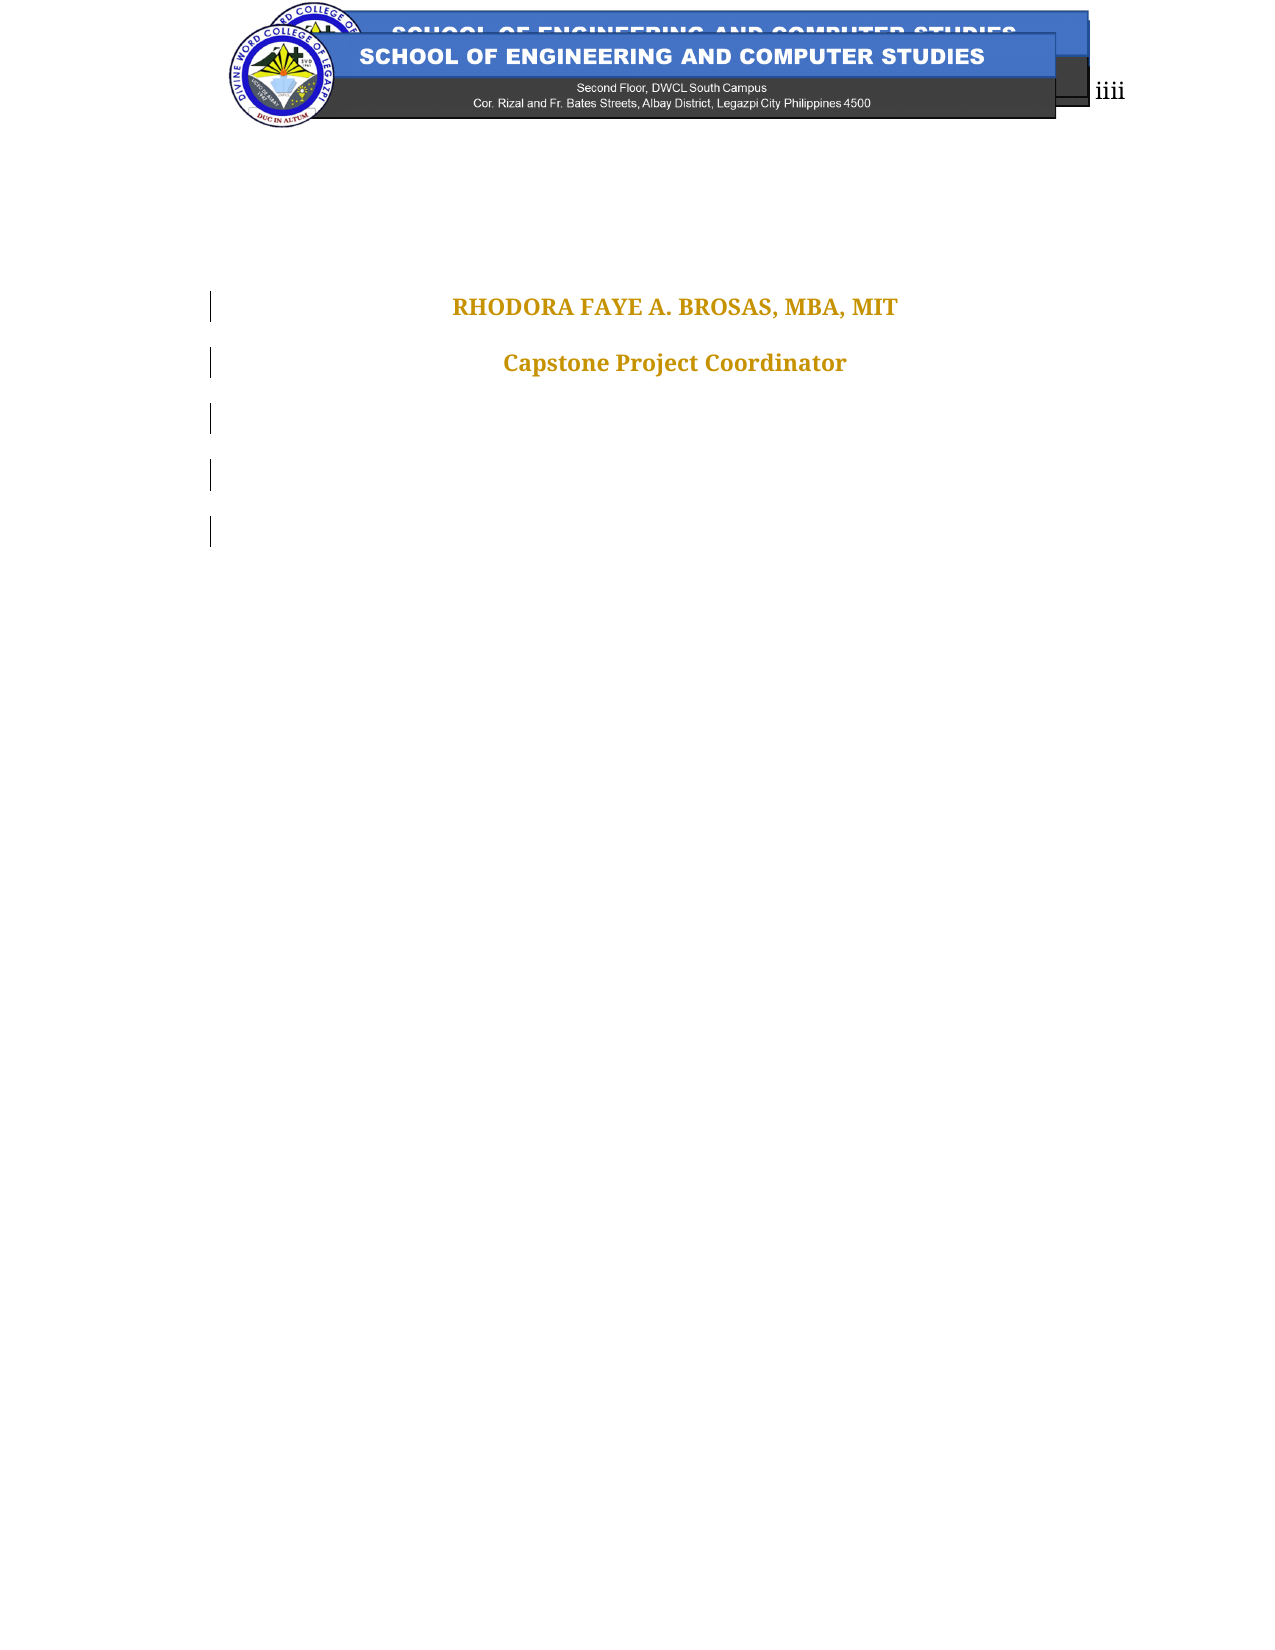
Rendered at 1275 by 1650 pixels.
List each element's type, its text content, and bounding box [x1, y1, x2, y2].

text Capstone Project Coordinator [225, 347, 1125, 378]
text RHODORA FAYE A. BROSAS, MBA, MIT [225, 291, 1125, 322]
picture [226, 0, 1090, 130]
